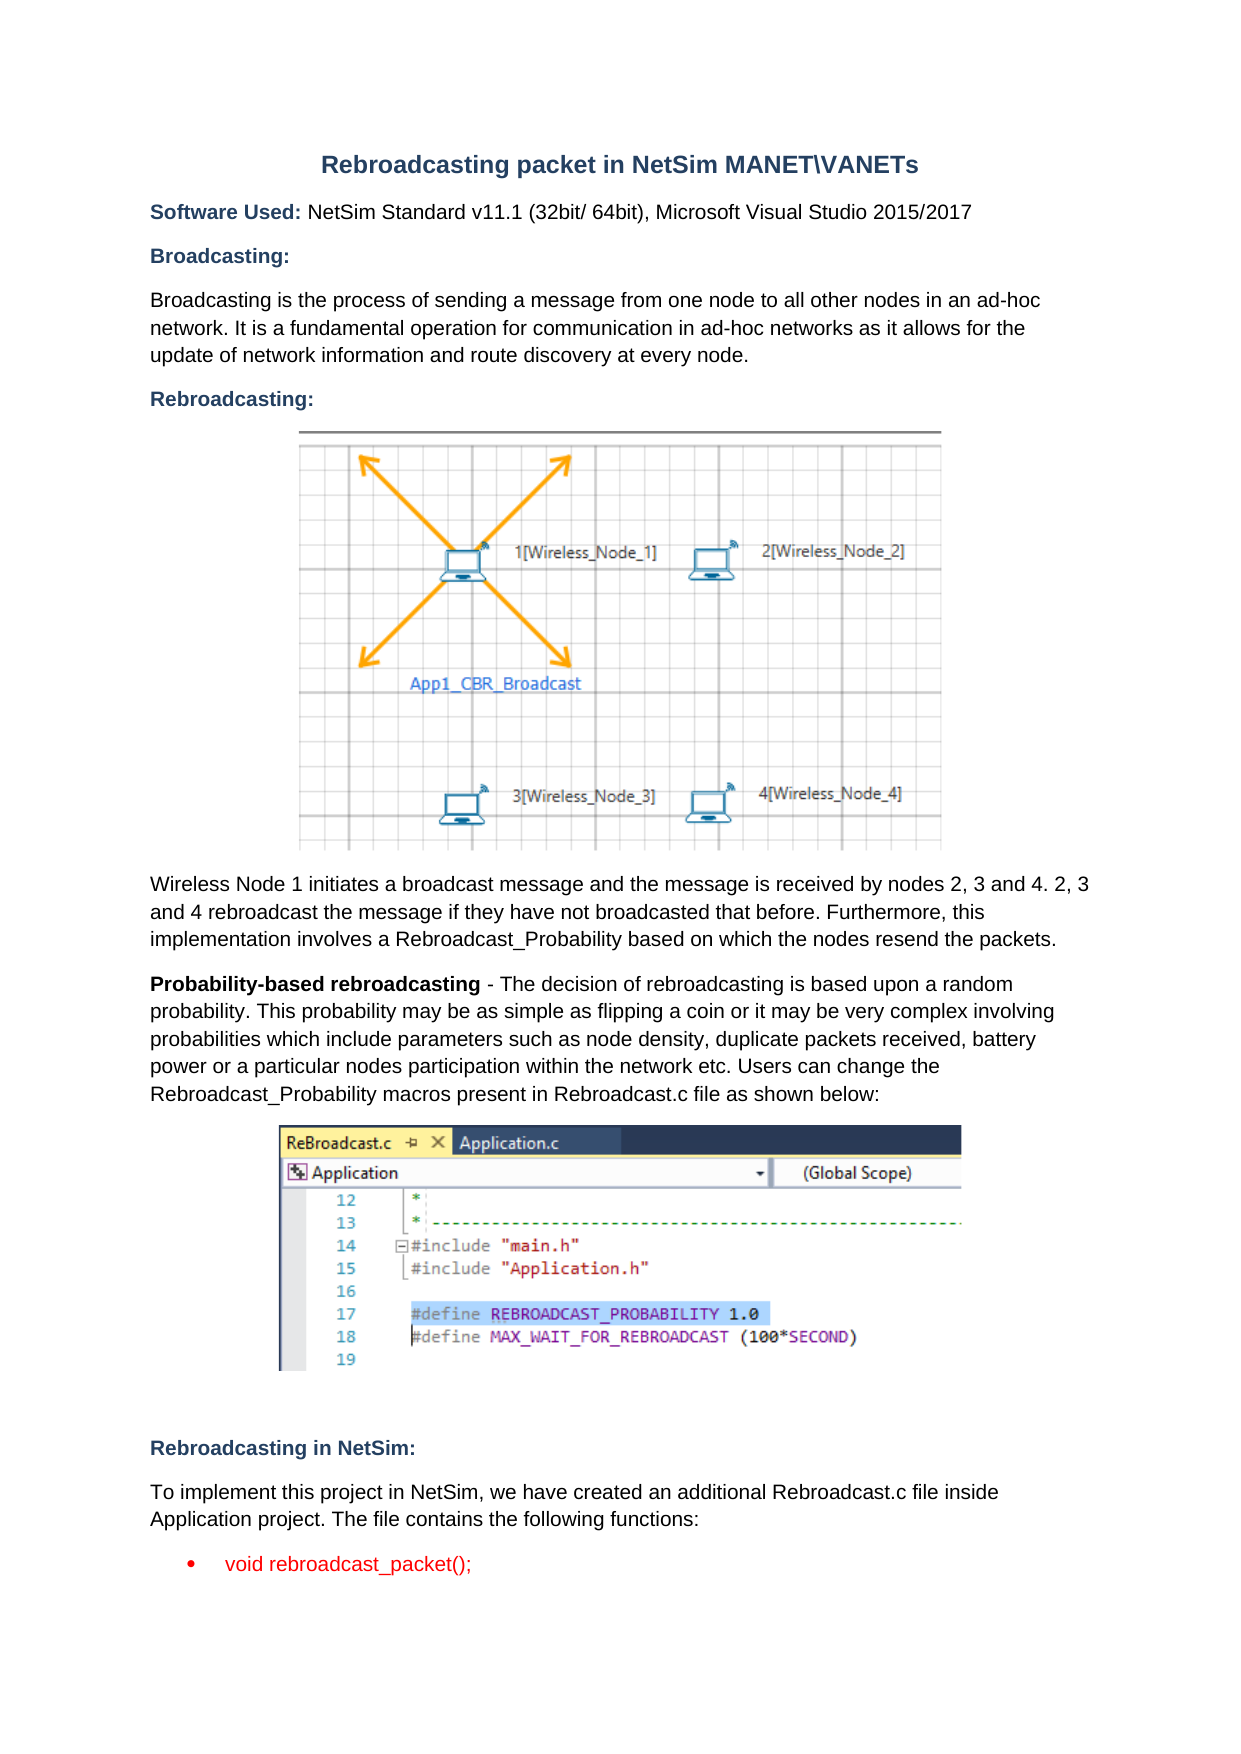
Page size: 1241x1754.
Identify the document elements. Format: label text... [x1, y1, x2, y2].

text Rebroadcasting: [150, 387, 1090, 411]
list void rebroadcast_packet(); [187, 1551, 1090, 1576]
text Broadcasting is the process of sending a message from one node to all other nodes in an ad-hoc network. It is a fundamental operation for communication in ad-hoc networks as it allows for the update of network information and route discovery at every node. [150, 288, 1090, 367]
text Probability-based rebroadcasting - The decision of rebroadcasting is based upon a random probability. This probability may be as simple as flipping a coin or it may be very complex involving probabilities which include parameters such as node density, duplicate packets received, battery power or a particular nodes participation within the network etc. Users can change the Rebroadcast_Probability macros present in Rebroadcast.c file as shown below: [150, 971, 1090, 1105]
text Wireless Node 1 initiates a broadcast message and the message is received by nodes 2, 3 and 4. 2, 3 and 4 rebroadcast the message if they have not broadcasted that before. Furthermore, this implementation involves a Rebroadcast_Probability based on which the nodes resend the packets. [150, 872, 1090, 951]
picture [278, 1125, 962, 1371]
text Rebroadcasting in NetSim: [150, 1436, 1090, 1459]
text Broadcasting: [150, 244, 1090, 268]
text Software Used: NetSim Standard v11.1 (32bit/ 64bit), Microsoft Visual Studio 2015/2017 [150, 200, 1090, 224]
text To implement this project in NetSim, we have created an additional Rebroadcast.c file inside Application project. The file contains the following functions: [150, 1480, 1090, 1531]
picture [298, 431, 942, 852]
text Rebroadcasting packet in NetSim MANET\VANETs [150, 150, 1090, 179]
